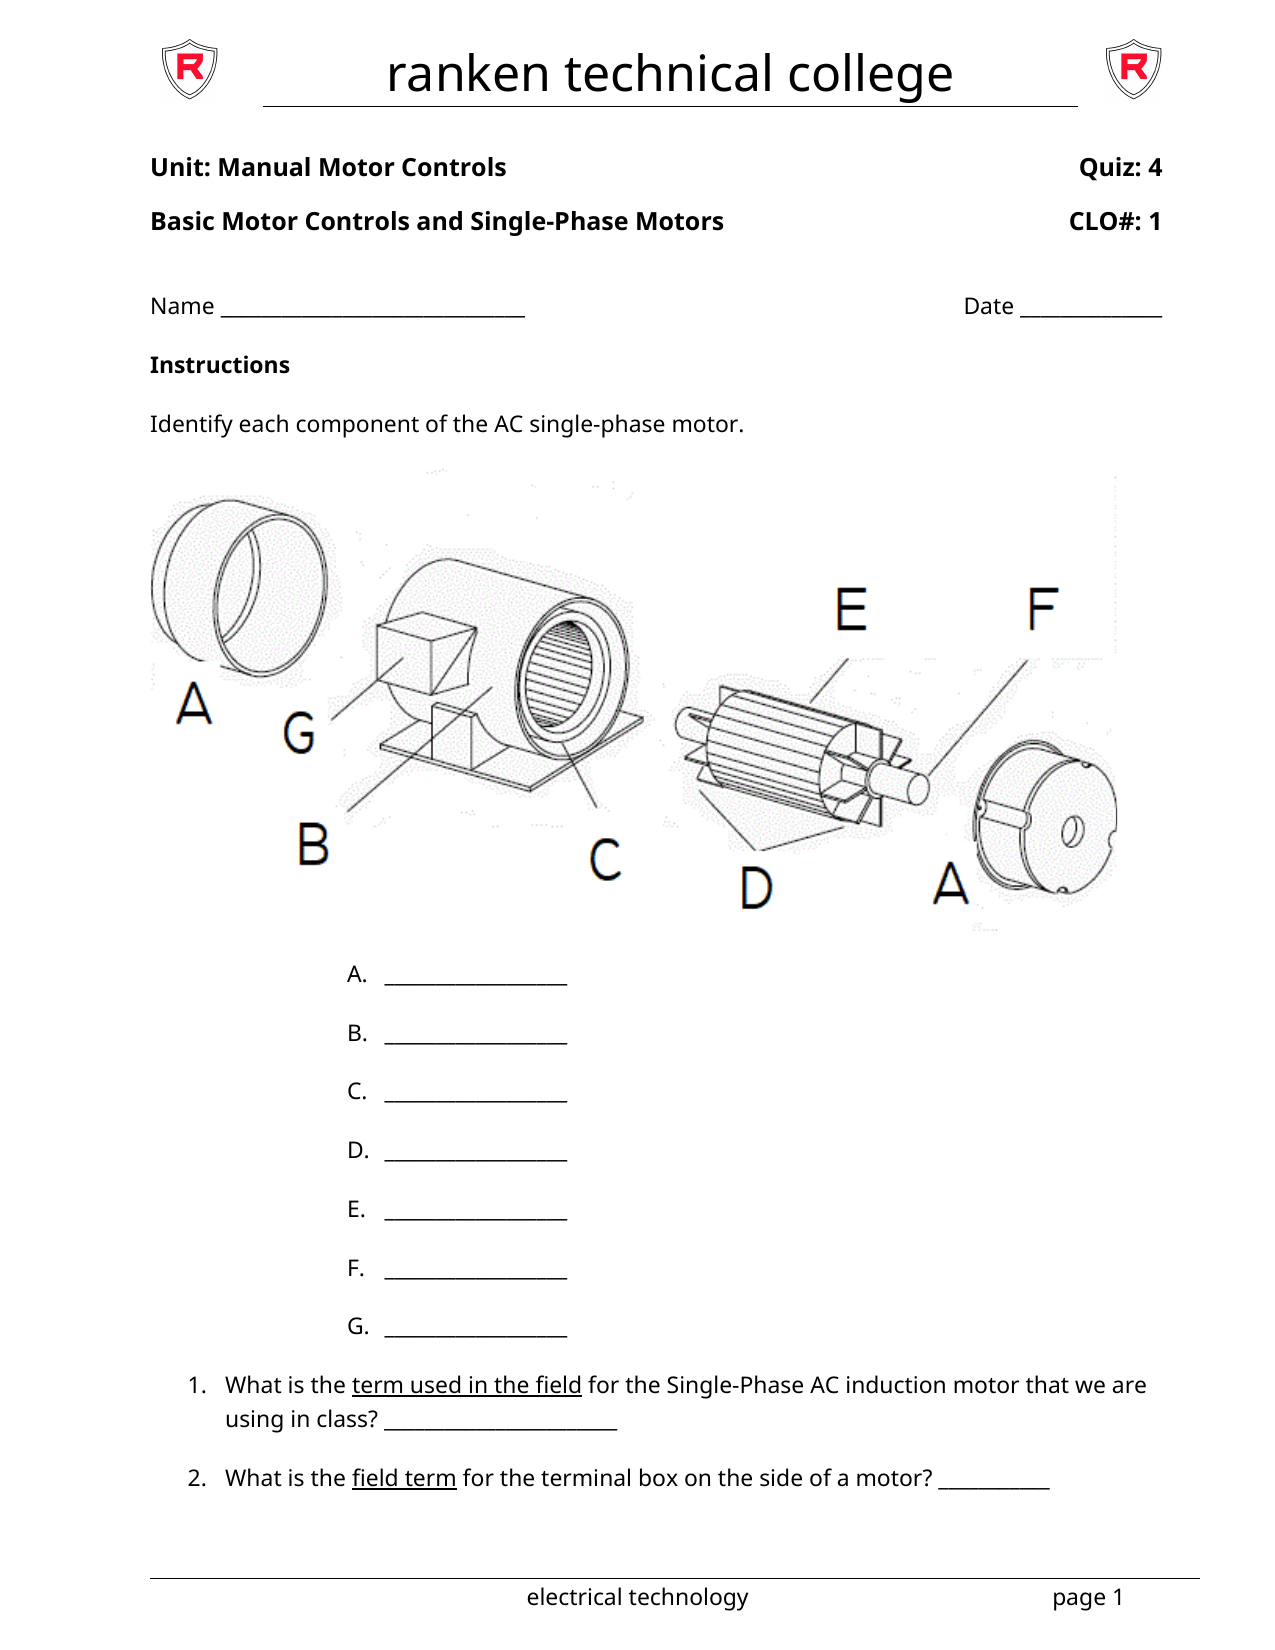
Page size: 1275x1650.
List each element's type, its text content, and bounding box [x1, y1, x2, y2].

text Identify each component of the AC single-phase motor. [150, 408, 1200, 439]
text Unit: Manual Motor Controls Quiz: 4 [150, 150, 1200, 184]
list __________________ [347, 1134, 1200, 1165]
picture [161, 37, 219, 101]
picture [1105, 37, 1163, 101]
text Instructions [150, 349, 1200, 380]
list __________________ [347, 958, 1200, 989]
list __________________ [347, 1251, 1200, 1283]
picture [150, 466, 1118, 931]
list __________________ [347, 1016, 1200, 1048]
list What is the term used in the field for the Single-Phase AC induction motor that we are using in class? _______________________ [187, 1369, 1200, 1434]
list __________________ [347, 1310, 1200, 1341]
text Name ______________________________ Date ______________ [150, 290, 1200, 321]
list __________________ [347, 1075, 1200, 1106]
list __________________ [347, 1193, 1200, 1224]
text Basic Motor Controls and Single-Phase Motors CLO#: 1 [150, 203, 1200, 237]
list What is the field term for the terminal box on the side of a motor? ___________ [187, 1461, 1200, 1493]
